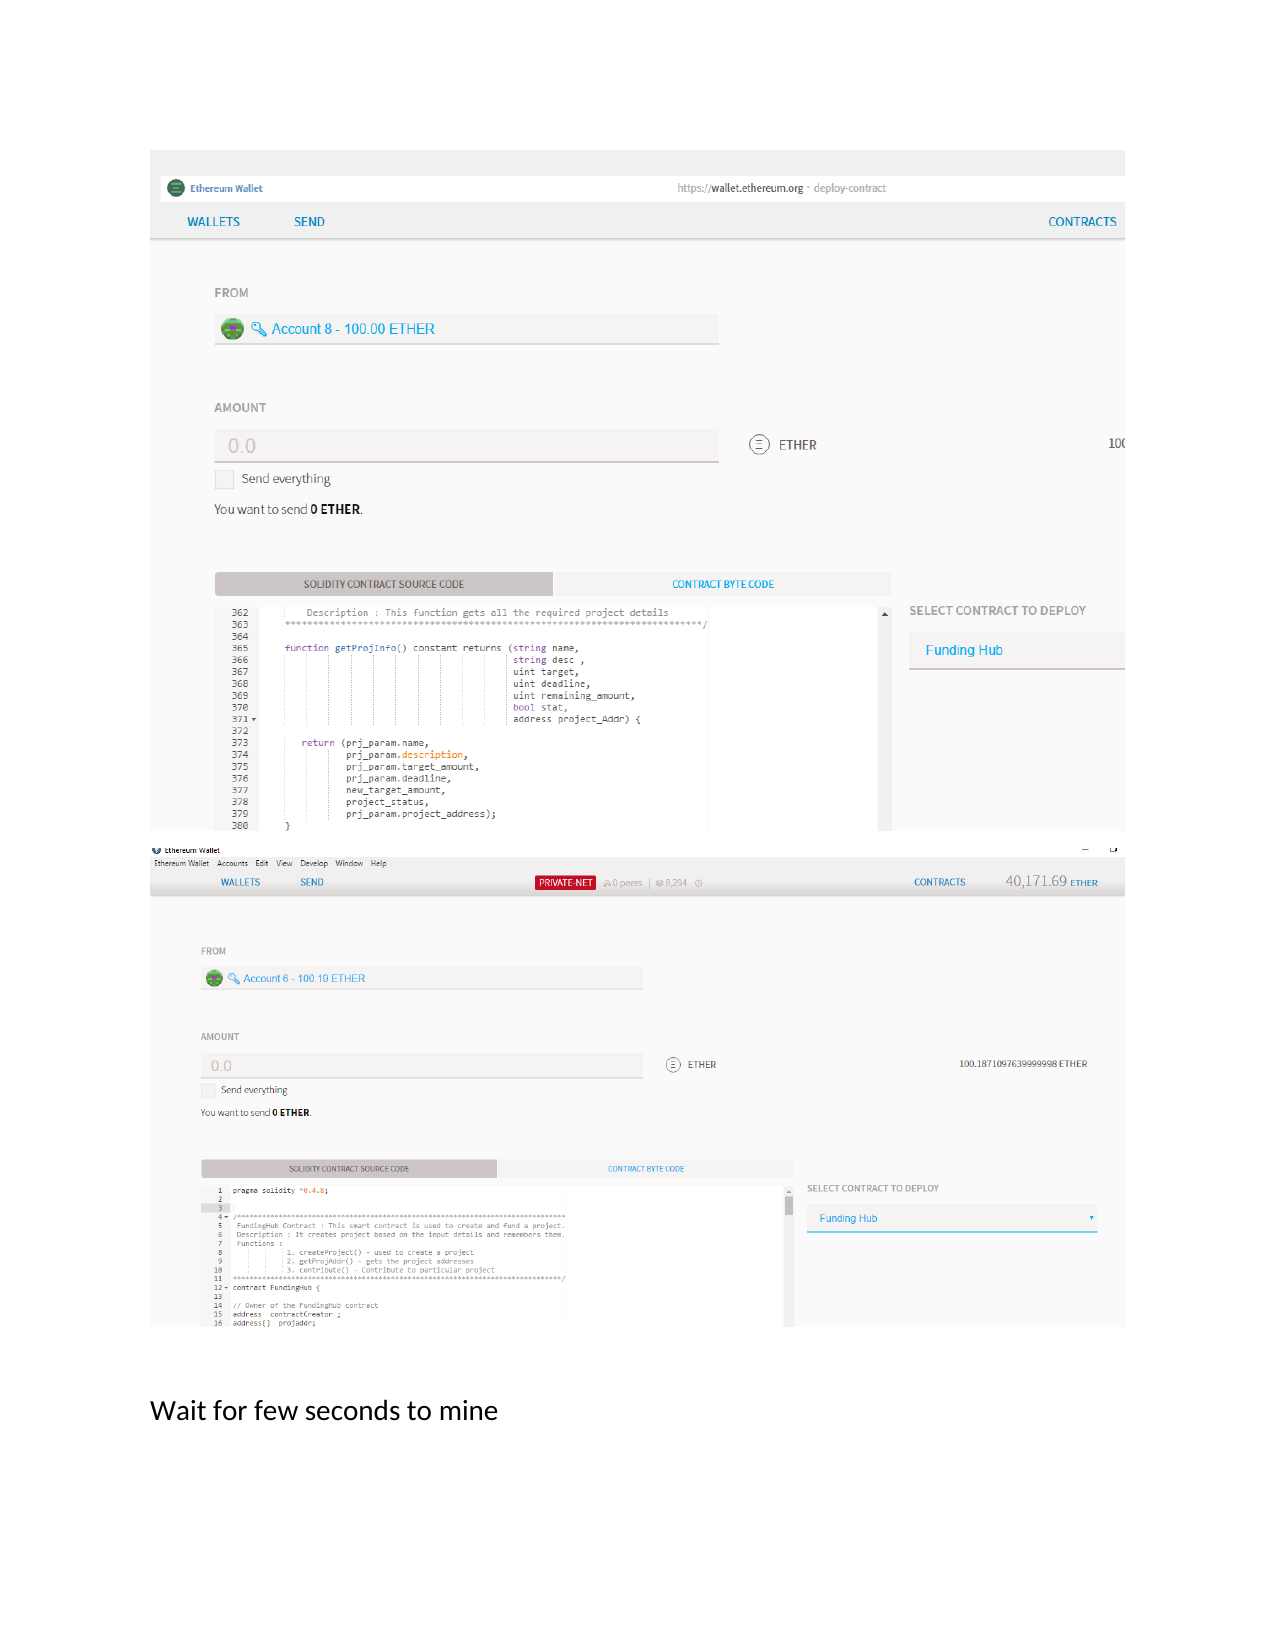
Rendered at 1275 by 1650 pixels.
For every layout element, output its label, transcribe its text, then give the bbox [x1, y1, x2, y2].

picture [150, 848, 1125, 1327]
picture [150, 150, 1125, 831]
text Wait for few seconds to mine [150, 1392, 1125, 1428]
